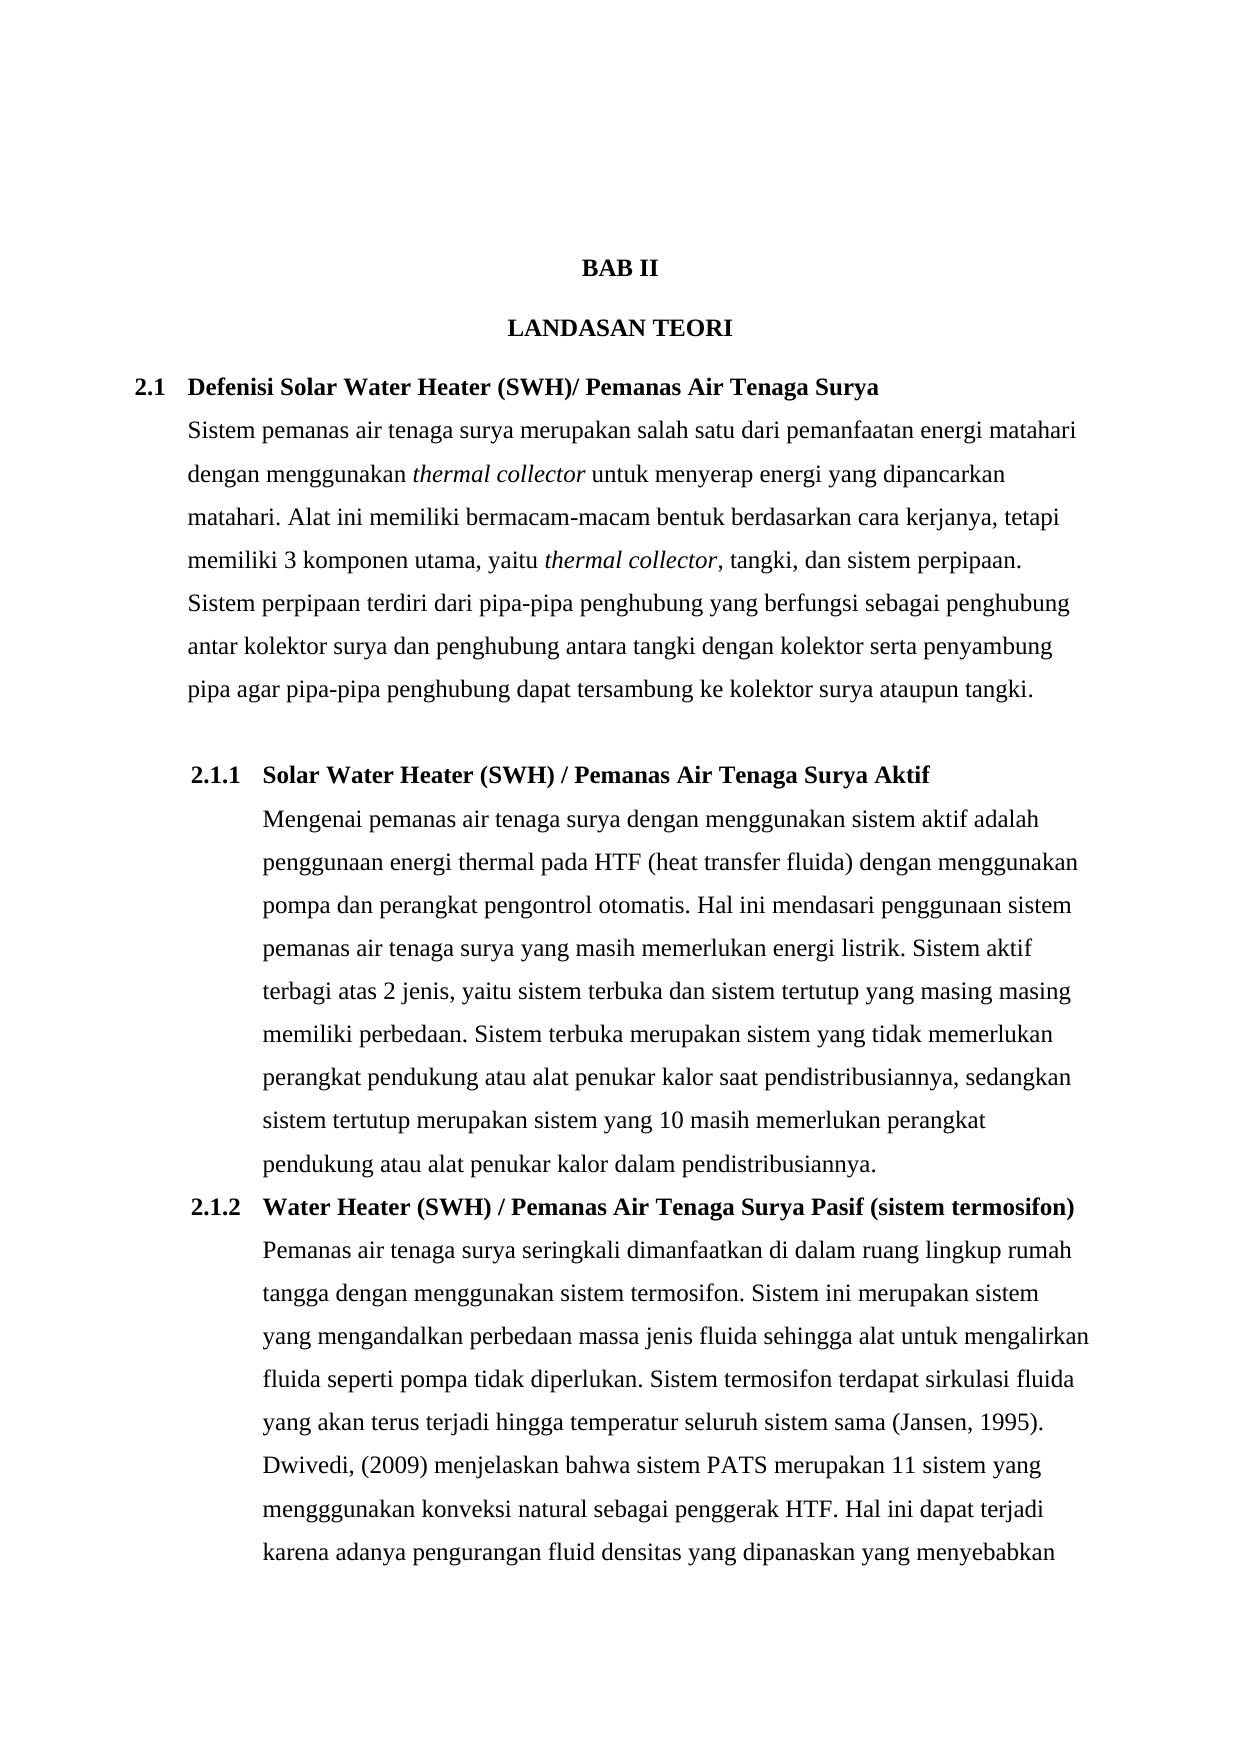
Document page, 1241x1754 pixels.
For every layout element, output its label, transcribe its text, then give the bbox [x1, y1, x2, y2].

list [262, 1235, 1090, 1566]
text BAB II [150, 253, 1090, 282]
list Water Heater (SWH) / Pemanas Air Tenaga Surya Pasif (sistem termosifon) [216, 1192, 1090, 1221]
list Solar Water Heater (SWH) / Pemanas Air Tenaga Surya Aktif [216, 761, 1090, 789]
list Defenisi Solar Water Heater (SWH)/ Pemanas Air Tenaga Surya [150, 372, 1090, 401]
text LANDASAN TEORI [150, 313, 1090, 341]
list Mengenai pemanas air tenaga surya dengan menggunakan sistem aktif adalah penggunaan energi thermal pada HTF (heat transfer fluida) dengan menggunakan pompa dan perangkat pengontrol otomatis. Hal ini mendasari penggunaan sistem pemanas air tenaga surya yang masih memerlukan energi listrik. Sistem aktif terbagi atas 2 jenis, yaitu sistem terbuka dan sistem tertutup yang masing masing memiliki perbedaan. Sistem terbuka merupakan sistem yang tidak memerlukan perangkat pendukung atau alat penukar kalor saat pendistribusiannya, sedangkan sistem tertutup merupakan sistem yang 10 masih memerlukan perangkat pendukung atau alat penukar kalor dalam pendistribusiannya. [262, 804, 1090, 1177]
list Sistem pemanas air tenaga surya merupakan salah satu dari pemanfaatan energi matahari dengan menggunakan thermal collector untuk menyerap energi yang dipancarkan matahari. Alat ini memiliki bermacam-macam bentuk berdasarkan cara kerjanya, tetapi memiliki 3 komponen utama, yaitu thermal collector, tangki, dan sistem perpipaan. Sistem perpipaan terdiri dari pipa-pipa penghubung yang berfungsi sebagai penghubung antar kolektor surya dan penghubung antara tangki dengan kolektor serta penyambung pipa agar pipa-pipa penghubung dapat tersambung ke kolektor surya ataupun tangki. [187, 416, 1090, 703]
